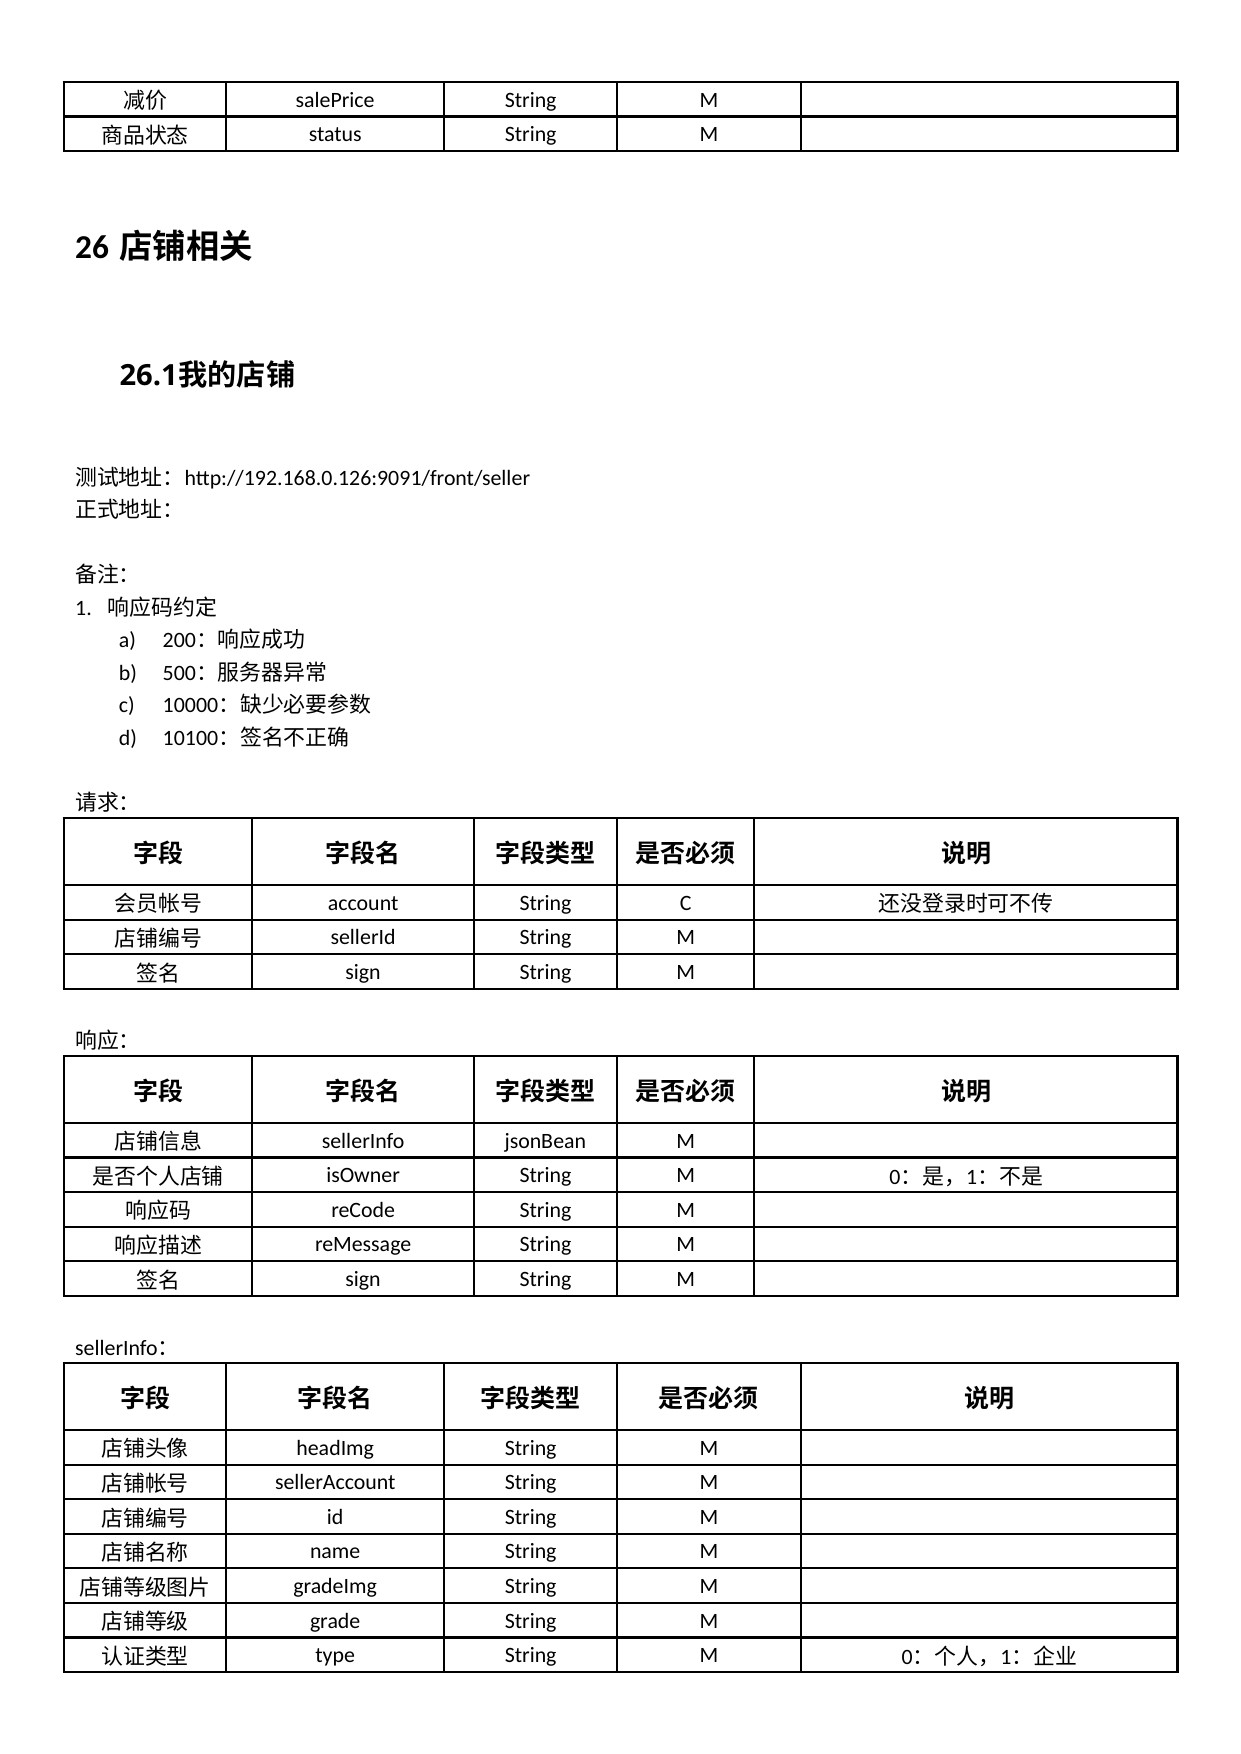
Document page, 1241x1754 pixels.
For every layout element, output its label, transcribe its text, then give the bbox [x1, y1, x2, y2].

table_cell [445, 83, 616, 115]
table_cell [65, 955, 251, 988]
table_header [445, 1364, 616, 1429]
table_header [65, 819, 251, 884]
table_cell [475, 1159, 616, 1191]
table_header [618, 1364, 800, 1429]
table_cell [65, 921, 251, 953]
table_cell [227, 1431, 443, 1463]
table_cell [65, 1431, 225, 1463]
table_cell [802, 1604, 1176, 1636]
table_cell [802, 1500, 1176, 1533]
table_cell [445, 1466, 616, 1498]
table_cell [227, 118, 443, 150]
list 响应码约定 [75, 589, 1165, 622]
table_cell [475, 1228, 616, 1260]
list 500：服务器异常 [119, 654, 1165, 687]
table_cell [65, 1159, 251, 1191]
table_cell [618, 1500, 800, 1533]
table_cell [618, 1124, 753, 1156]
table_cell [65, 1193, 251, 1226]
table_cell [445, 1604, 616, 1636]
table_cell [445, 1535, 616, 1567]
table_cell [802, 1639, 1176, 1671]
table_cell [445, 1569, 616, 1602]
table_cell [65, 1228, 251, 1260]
text 测试地址：http://192.168.0.126:9091/front/seller [75, 459, 1165, 492]
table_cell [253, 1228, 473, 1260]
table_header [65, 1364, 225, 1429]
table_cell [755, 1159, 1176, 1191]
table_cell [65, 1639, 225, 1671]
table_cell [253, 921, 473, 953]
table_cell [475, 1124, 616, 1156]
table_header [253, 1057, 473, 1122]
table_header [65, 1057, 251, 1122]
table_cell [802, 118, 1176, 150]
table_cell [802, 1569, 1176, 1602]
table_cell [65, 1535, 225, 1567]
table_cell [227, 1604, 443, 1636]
text sellerInfo： [75, 1329, 1165, 1362]
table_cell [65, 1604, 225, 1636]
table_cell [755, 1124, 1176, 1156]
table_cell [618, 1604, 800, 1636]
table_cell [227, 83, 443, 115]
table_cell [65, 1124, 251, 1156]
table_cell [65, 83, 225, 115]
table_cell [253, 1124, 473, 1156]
text 正式地址： [75, 492, 1165, 524]
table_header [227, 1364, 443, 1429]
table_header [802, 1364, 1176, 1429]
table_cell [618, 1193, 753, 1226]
text 请求： [75, 784, 1165, 817]
subtitle 店铺相关 [75, 212, 1165, 277]
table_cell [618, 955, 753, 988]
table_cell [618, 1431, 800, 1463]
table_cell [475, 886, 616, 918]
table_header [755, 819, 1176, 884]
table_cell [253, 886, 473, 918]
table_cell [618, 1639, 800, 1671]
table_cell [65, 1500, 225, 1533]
text 备注： [75, 557, 1165, 589]
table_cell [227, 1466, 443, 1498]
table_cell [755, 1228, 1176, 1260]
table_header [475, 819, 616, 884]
list 200：响应成功 [119, 622, 1165, 654]
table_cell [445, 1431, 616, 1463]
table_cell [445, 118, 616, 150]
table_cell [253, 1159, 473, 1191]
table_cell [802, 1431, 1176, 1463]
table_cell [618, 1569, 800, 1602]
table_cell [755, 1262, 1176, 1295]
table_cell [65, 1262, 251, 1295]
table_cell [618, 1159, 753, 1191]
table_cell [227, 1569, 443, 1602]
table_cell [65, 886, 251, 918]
list 10100：签名不正确 [119, 719, 1165, 752]
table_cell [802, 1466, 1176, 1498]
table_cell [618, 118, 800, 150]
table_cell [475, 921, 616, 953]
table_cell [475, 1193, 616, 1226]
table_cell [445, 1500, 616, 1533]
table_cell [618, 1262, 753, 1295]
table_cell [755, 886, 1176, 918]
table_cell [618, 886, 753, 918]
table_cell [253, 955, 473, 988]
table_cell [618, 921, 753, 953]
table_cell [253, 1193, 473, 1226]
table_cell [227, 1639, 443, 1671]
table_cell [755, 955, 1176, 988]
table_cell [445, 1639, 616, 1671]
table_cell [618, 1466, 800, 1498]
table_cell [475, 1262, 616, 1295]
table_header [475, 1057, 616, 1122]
text 响应： [75, 1022, 1165, 1055]
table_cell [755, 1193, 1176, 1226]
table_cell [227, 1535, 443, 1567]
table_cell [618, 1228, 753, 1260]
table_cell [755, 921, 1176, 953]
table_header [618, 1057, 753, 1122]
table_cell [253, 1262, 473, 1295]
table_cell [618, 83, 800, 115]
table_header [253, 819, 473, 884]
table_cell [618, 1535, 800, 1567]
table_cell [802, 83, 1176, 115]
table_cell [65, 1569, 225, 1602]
list 10000：缺少必要参数 [119, 687, 1165, 719]
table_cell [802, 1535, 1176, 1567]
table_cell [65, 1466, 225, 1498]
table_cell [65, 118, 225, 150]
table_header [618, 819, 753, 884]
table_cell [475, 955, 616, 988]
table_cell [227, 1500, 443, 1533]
subtitle 我的店铺 [119, 340, 1165, 405]
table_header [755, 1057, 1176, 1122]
